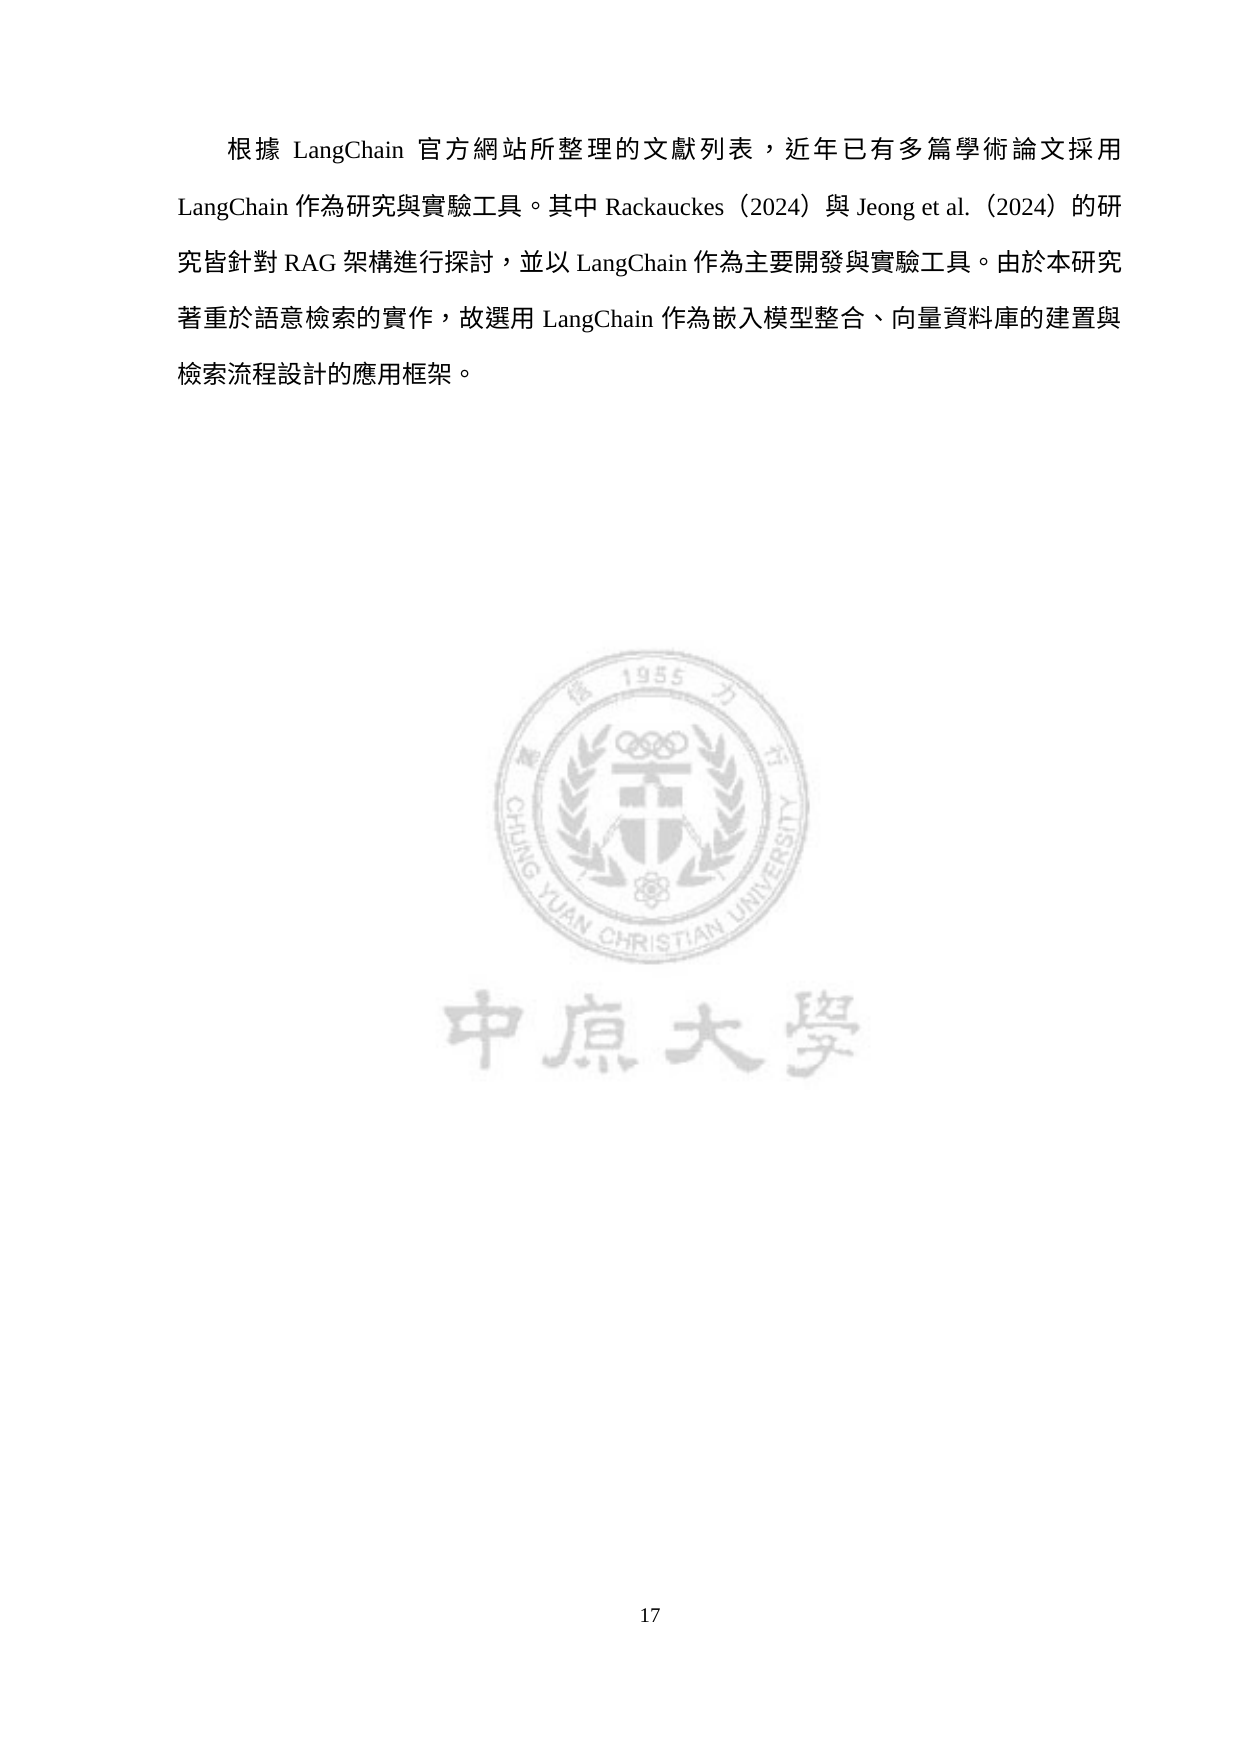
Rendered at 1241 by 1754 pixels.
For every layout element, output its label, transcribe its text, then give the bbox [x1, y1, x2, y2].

text 根據 LangChain 官方網站所整理的文獻列表，近年已有多篇學術論文採用 LangChain 作為研究與實驗工具。其中 Rackauckes（2024）與 Jeong et al.（2024）的研究皆針對 RAG 架構進行探討，並以 LangChain 作為主要開發與實驗工具。由於本研究著重於語意檢索的實作，故選用 LangChain 作為嵌入模型整合、向量資料庫的建置與檢索流程設計的應用框架。 [177, 129, 1122, 392]
picture [420, 631, 879, 1090]
